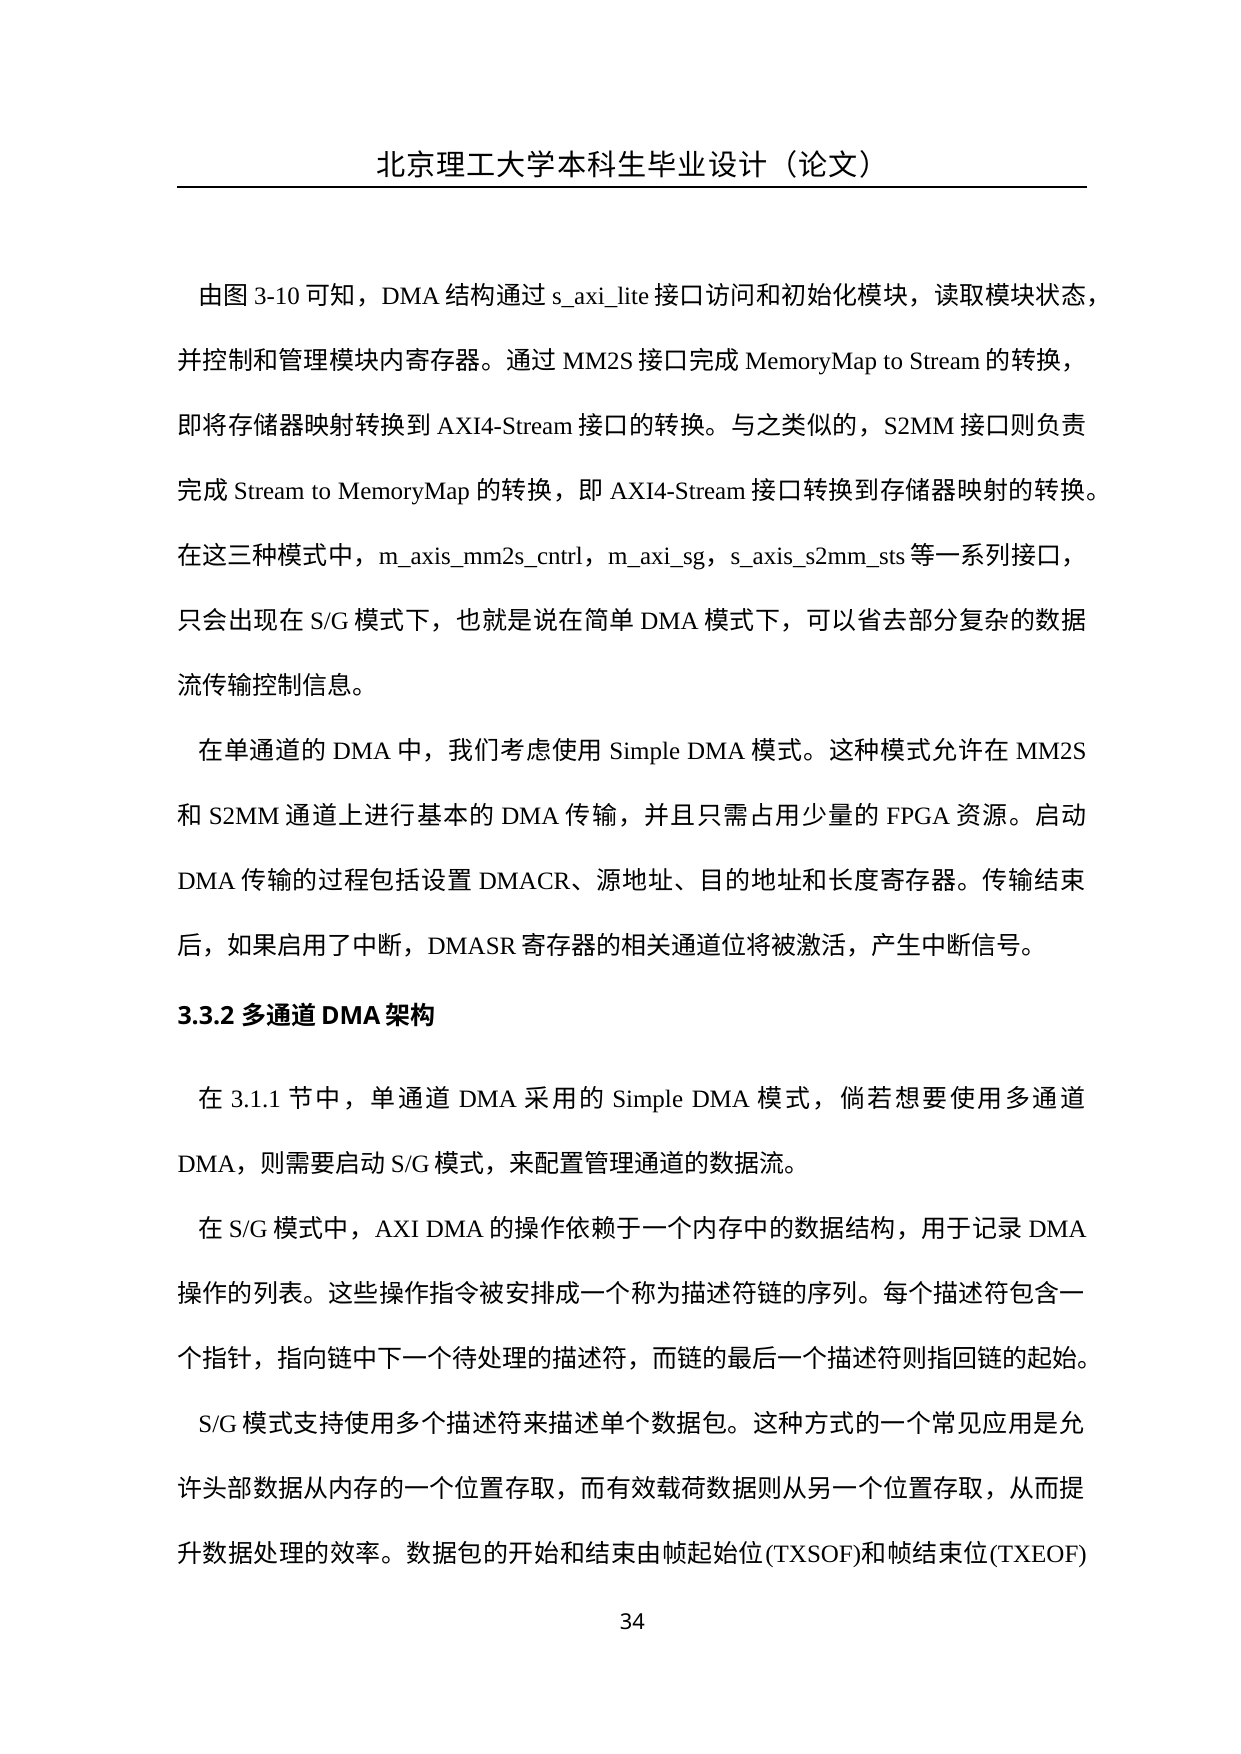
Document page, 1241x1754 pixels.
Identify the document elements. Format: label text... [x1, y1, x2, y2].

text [177, 1389, 1087, 1584]
text 在S/G模式中，AXI DMA的操作依赖于一个内存中的数据结构，用于记录DMA操作的列表。这些操作指令被安排成一个称为描述符链的序列。每个描述符包含一个指针，指向链中下一个待处理的描述符，而链的最后一个描述符则指回链的起始。 [177, 1194, 1087, 1389]
text 3.3.2 多通道DMA架构 [177, 981, 1087, 1046]
text 在3.1.1节中，单通道DMA采用的Simple DMA模式，倘若想要使用多通道DMA，则需要启动S/G模式，来配置管理通道的数据流。 [177, 1064, 1087, 1194]
text 由图3-10可知，DMA结构通过s_axi_lite接口访问和初始化模块，读取模块状态，并控制和管理模块内寄存器。通过MM2S接口完成MemoryMap to Stream的转换，即将存储器映射转换到AXI4-Stream接口的转换。与之类似的，S2MM接口则负责完成Stream to MemoryMap的转换，即AXI4-Stream接口转换到存储器映射的转换。在这三种模式中，m_axis_mm2s_cntrl，m_axi_sg，s_axis_s2mm_sts等一系列接口，只会出现在S/G模式下，也就是说在简单DMA模式下，可以省去部分复杂的数据流传输控制信息。 [177, 261, 1087, 716]
text 在单通道的DMA中，我们考虑使用Simple DMA模式。这种模式允许在MM2S和S2MM通道上进行基本的DMA传输，并且只需占用少量的FPGA资源。启动DMA传输的过程包括设置DMACR、源地址、目的地址和长度寄存器。传输结束后，如果启用了中断，DMASR寄存器的相关通道位将被激活，产生中断信号。 [177, 716, 1087, 976]
